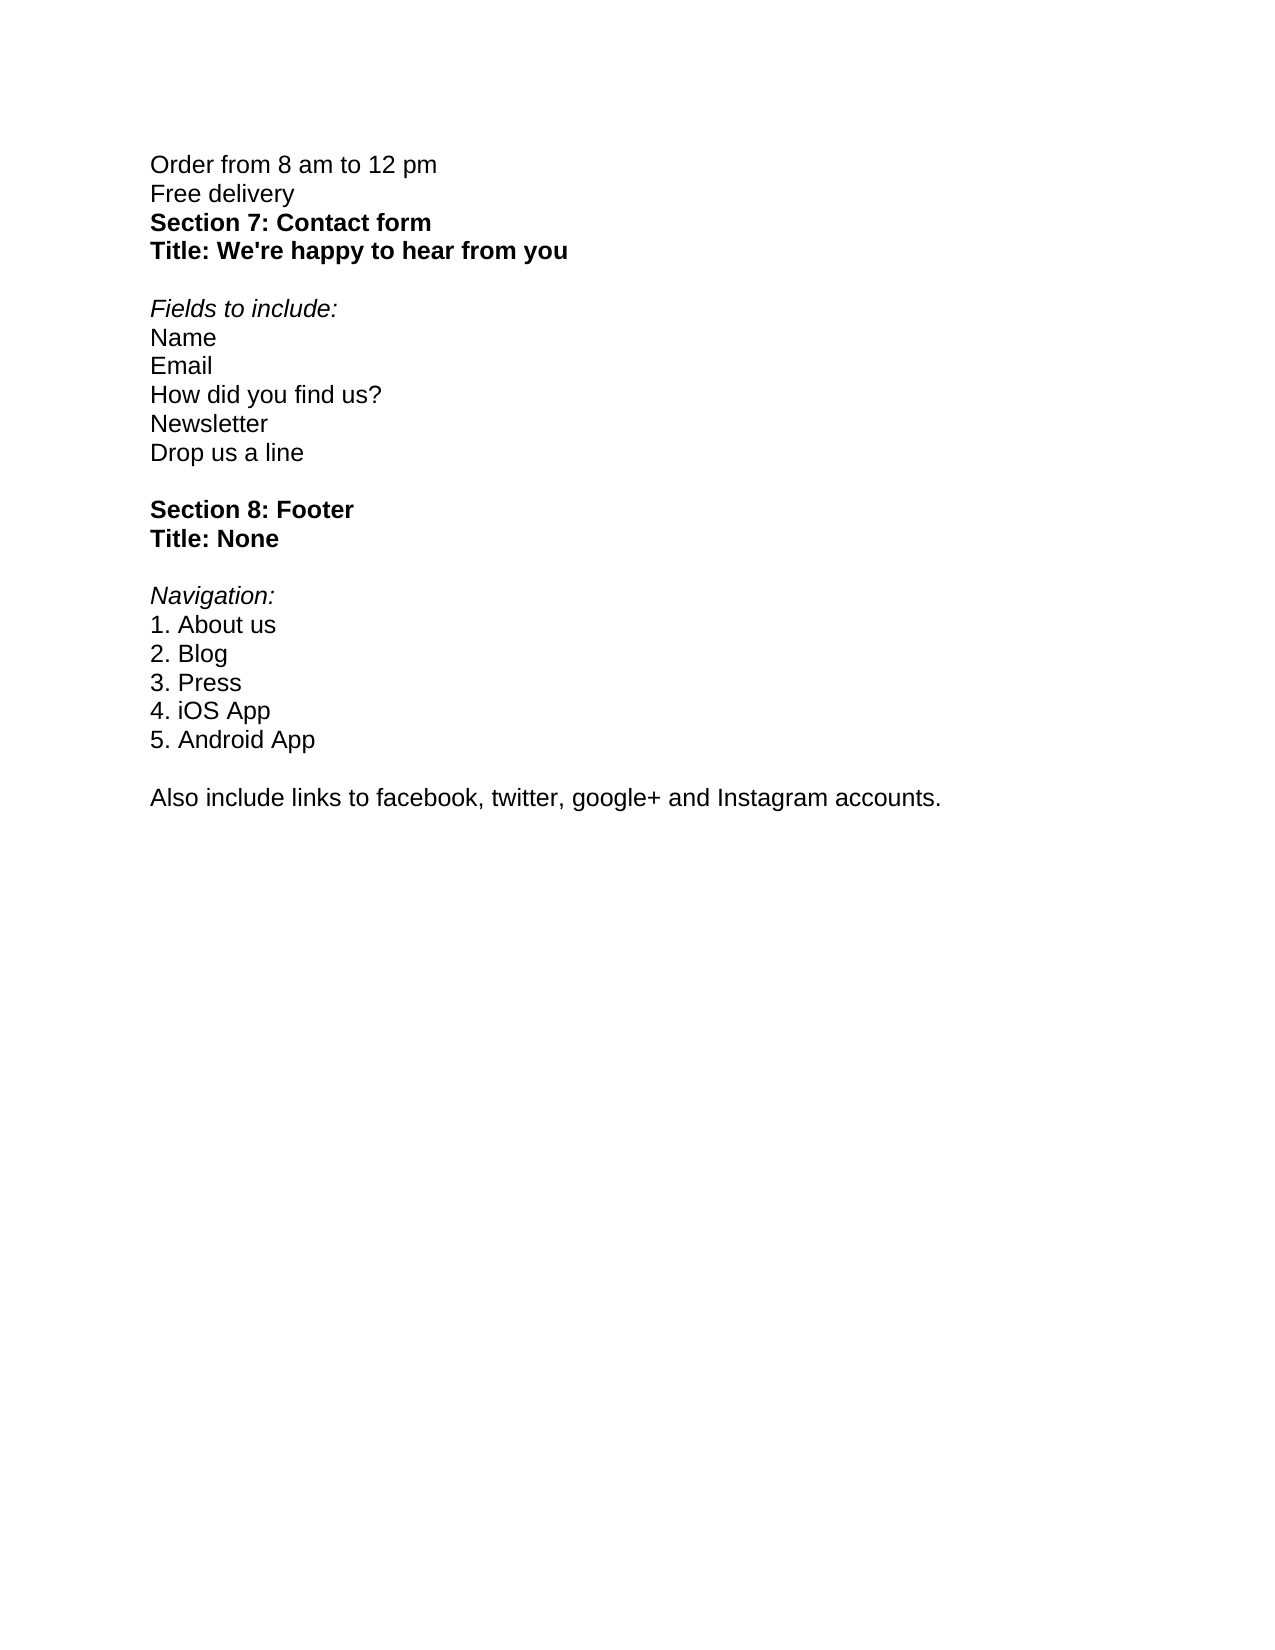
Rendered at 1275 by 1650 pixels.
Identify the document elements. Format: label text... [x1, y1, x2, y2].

text Section 7: Contact form [150, 207, 1125, 236]
text Free delivery [150, 179, 1125, 207]
text 4. iOS App [150, 696, 1125, 725]
text Fields to include: [150, 294, 1125, 322]
text 1. About us [150, 610, 1125, 639]
text Also include links to facebook, twitter, google+ and Instagram accounts. [150, 782, 1125, 811]
text Drop us a line [150, 437, 1125, 466]
text Section 8: Footer [150, 495, 1125, 524]
text 2. Blog [150, 639, 1125, 667]
text Navigation: [150, 581, 1125, 610]
text Title: We're happy to hear from you [150, 236, 1125, 265]
text Order from 8 am to 12 pm [150, 150, 1125, 179]
text Newsletter [150, 409, 1125, 437]
text How did you find us? [150, 380, 1125, 409]
text Title: None [150, 524, 1125, 552]
text 5. Android App [150, 725, 1125, 754]
text 3. Press [150, 667, 1125, 696]
text Name [150, 322, 1125, 351]
text Email [150, 351, 1125, 380]
